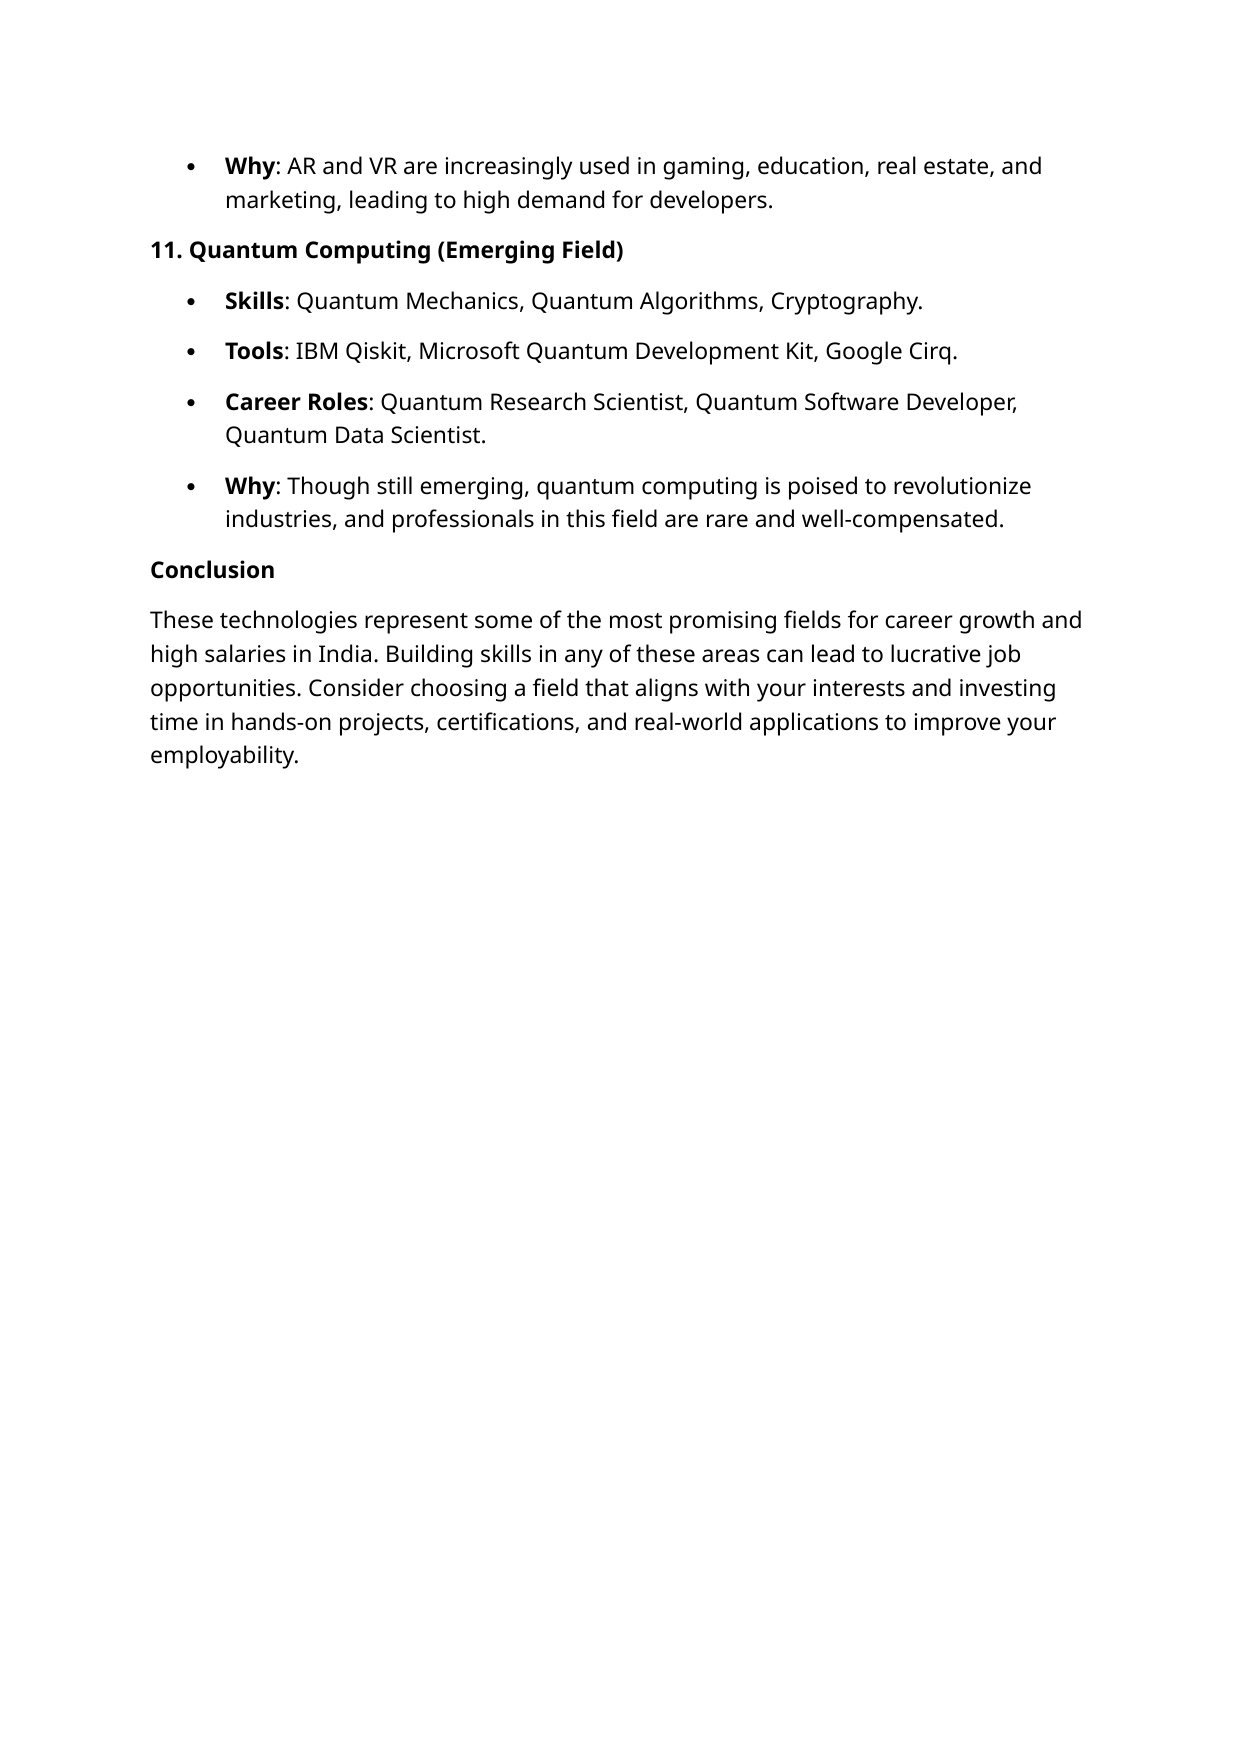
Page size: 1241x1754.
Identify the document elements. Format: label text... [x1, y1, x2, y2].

text These technologies represent some of the most promising fields for career growth and high salaries in India. Building skills in any of these areas can lead to lucrative job opportunities. Consider choosing a field that aligns with your interests and investing time in hands-on projects, certifications, and real-world applications to improve your employability. [150, 604, 1090, 770]
text Conclusion [150, 554, 1090, 585]
list Why: AR and VR are increasingly used in gaming, education, real estate, and marketing, leading to high demand for developers. [187, 150, 1090, 215]
text 11. Quantum Computing (Emerging Field) [150, 234, 1090, 265]
list Tools: IBM Qiskit, Microsoft Quantum Development Kit, Google Cirq. [187, 335, 1090, 366]
list Why: Though still emerging, quantum computing is poised to revolutionize industries, and professionals in this field are rare and well-compensated. [187, 469, 1090, 534]
list Skills: Quantum Mechanics, Quantum Algorithms, Cryptography. [187, 284, 1090, 316]
list Career Roles: Quantum Research Scientist, Quantum Software Developer, Quantum Data Scientist. [187, 385, 1090, 450]
